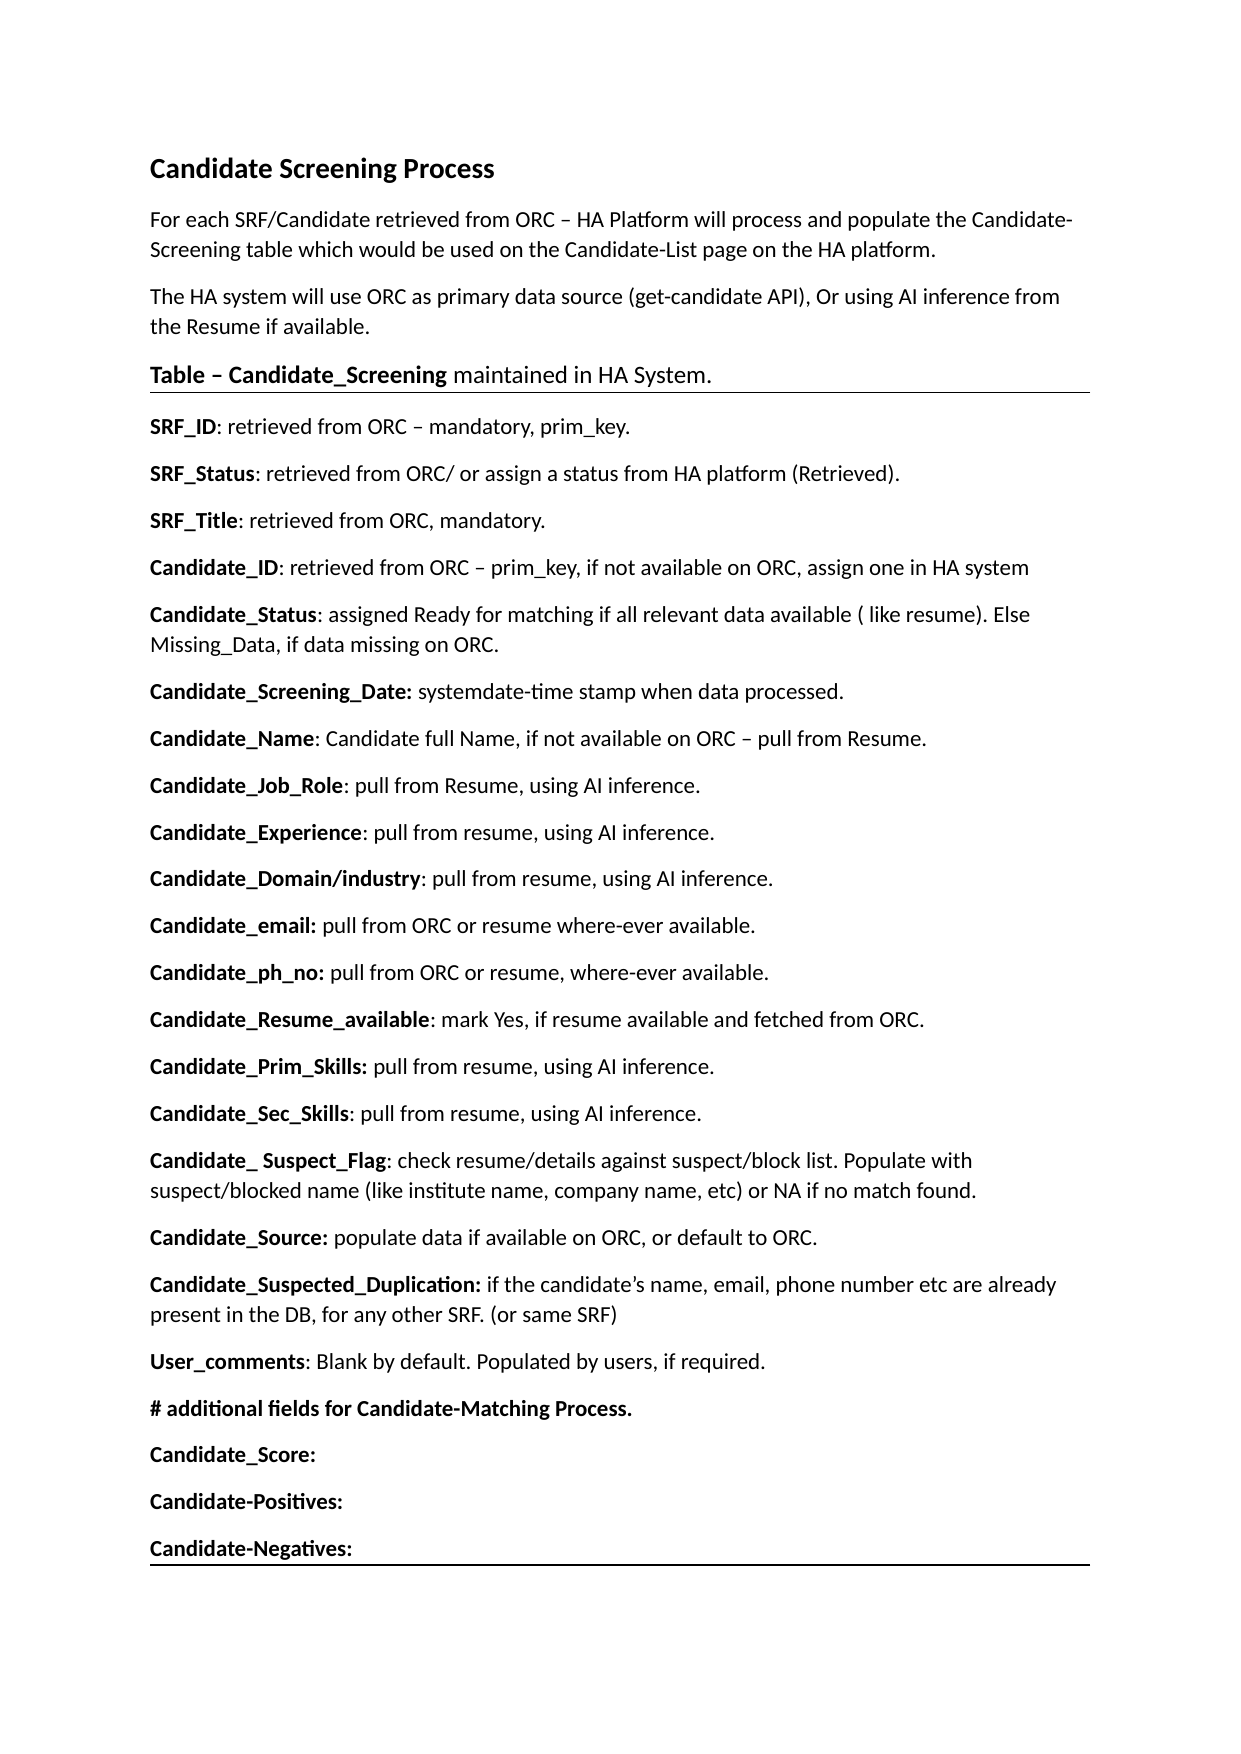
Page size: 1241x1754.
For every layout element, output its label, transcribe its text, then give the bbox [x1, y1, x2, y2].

text Candidate-Positives: [150, 1487, 1090, 1516]
text Candidate_Score: [150, 1441, 1090, 1469]
text Candidate-Negatives: [150, 1534, 1090, 1564]
text For each SRF/Candidate retrieved from ORC – HA Platform will process and populate the Candidate-Screening table which would be used on the Candidate-List page on the HA platform. [150, 205, 1090, 263]
text Candidate_Suspected_Duplication: if the candidate’s name, email, phone number etc are already present in the DB, for any other SRF. (or same SRF) [150, 1270, 1090, 1328]
text Candidate_Screening_Date: systemdate-time stamp when data processed. [150, 677, 1090, 705]
text Candidate_ Suspect_Flag: check resume/details against suspect/block list. Populate with suspect/blocked name (like institute name, company name, etc) or NA if no match found. [150, 1146, 1090, 1204]
text Candidate_Experience: pull from resume, using AI inference. [150, 818, 1090, 846]
text SRF_Status: retrieved from ORC/ or assign a status from HA platform (Retrieved). [150, 459, 1090, 487]
text Candidate_Status: assigned Ready for matching if all relevant data available ( like resume). Else Missing_Data, if data missing on ORC. [150, 600, 1090, 658]
text Candidate Screening Process [150, 150, 1090, 186]
text Candidate_Resume_available: mark Yes, if resume available and fetched from ORC. [150, 1005, 1090, 1033]
text SRF_ID: retrieved from ORC – mandatory, prim_key. [150, 412, 1090, 441]
text Candidate_Prim_Skills: pull from resume, using AI inference. [150, 1052, 1090, 1080]
text Candidate_Domain/industry: pull from resume, using AI inference. [150, 864, 1090, 893]
text Candidate_Sec_Skills: pull from resume, using AI inference. [150, 1099, 1090, 1127]
text SRF_Title: retrieved from ORC, mandatory. [150, 506, 1090, 534]
text The HA system will use ORC as primary data source (get-candidate API), Or using AI inference from the Resume if available. [150, 282, 1090, 340]
text Table – Candidate_Screening maintained in HA System. [150, 359, 1090, 392]
text Candidate_Job_Role: pull from Resume, using AI inference. [150, 771, 1090, 799]
text Candidate_ph_no: pull from ORC or resume, where-ever available. [150, 958, 1090, 986]
text # additional fields for Candidate-Matching Process. [150, 1394, 1090, 1422]
text Candidate_Name: Candidate full Name, if not available on ORC – pull from Resume. [150, 724, 1090, 752]
text Candidate_email: pull from ORC or resume where-ever available. [150, 911, 1090, 939]
text Candidate_ID: retrieved from ORC – prim_key, if not available on ORC, assign one in HA system [150, 553, 1090, 581]
text Candidate_Source: populate data if available on ORC, or default to ORC. [150, 1223, 1090, 1251]
text User_comments: Blank by default. Populated by users, if required. [150, 1347, 1090, 1375]
